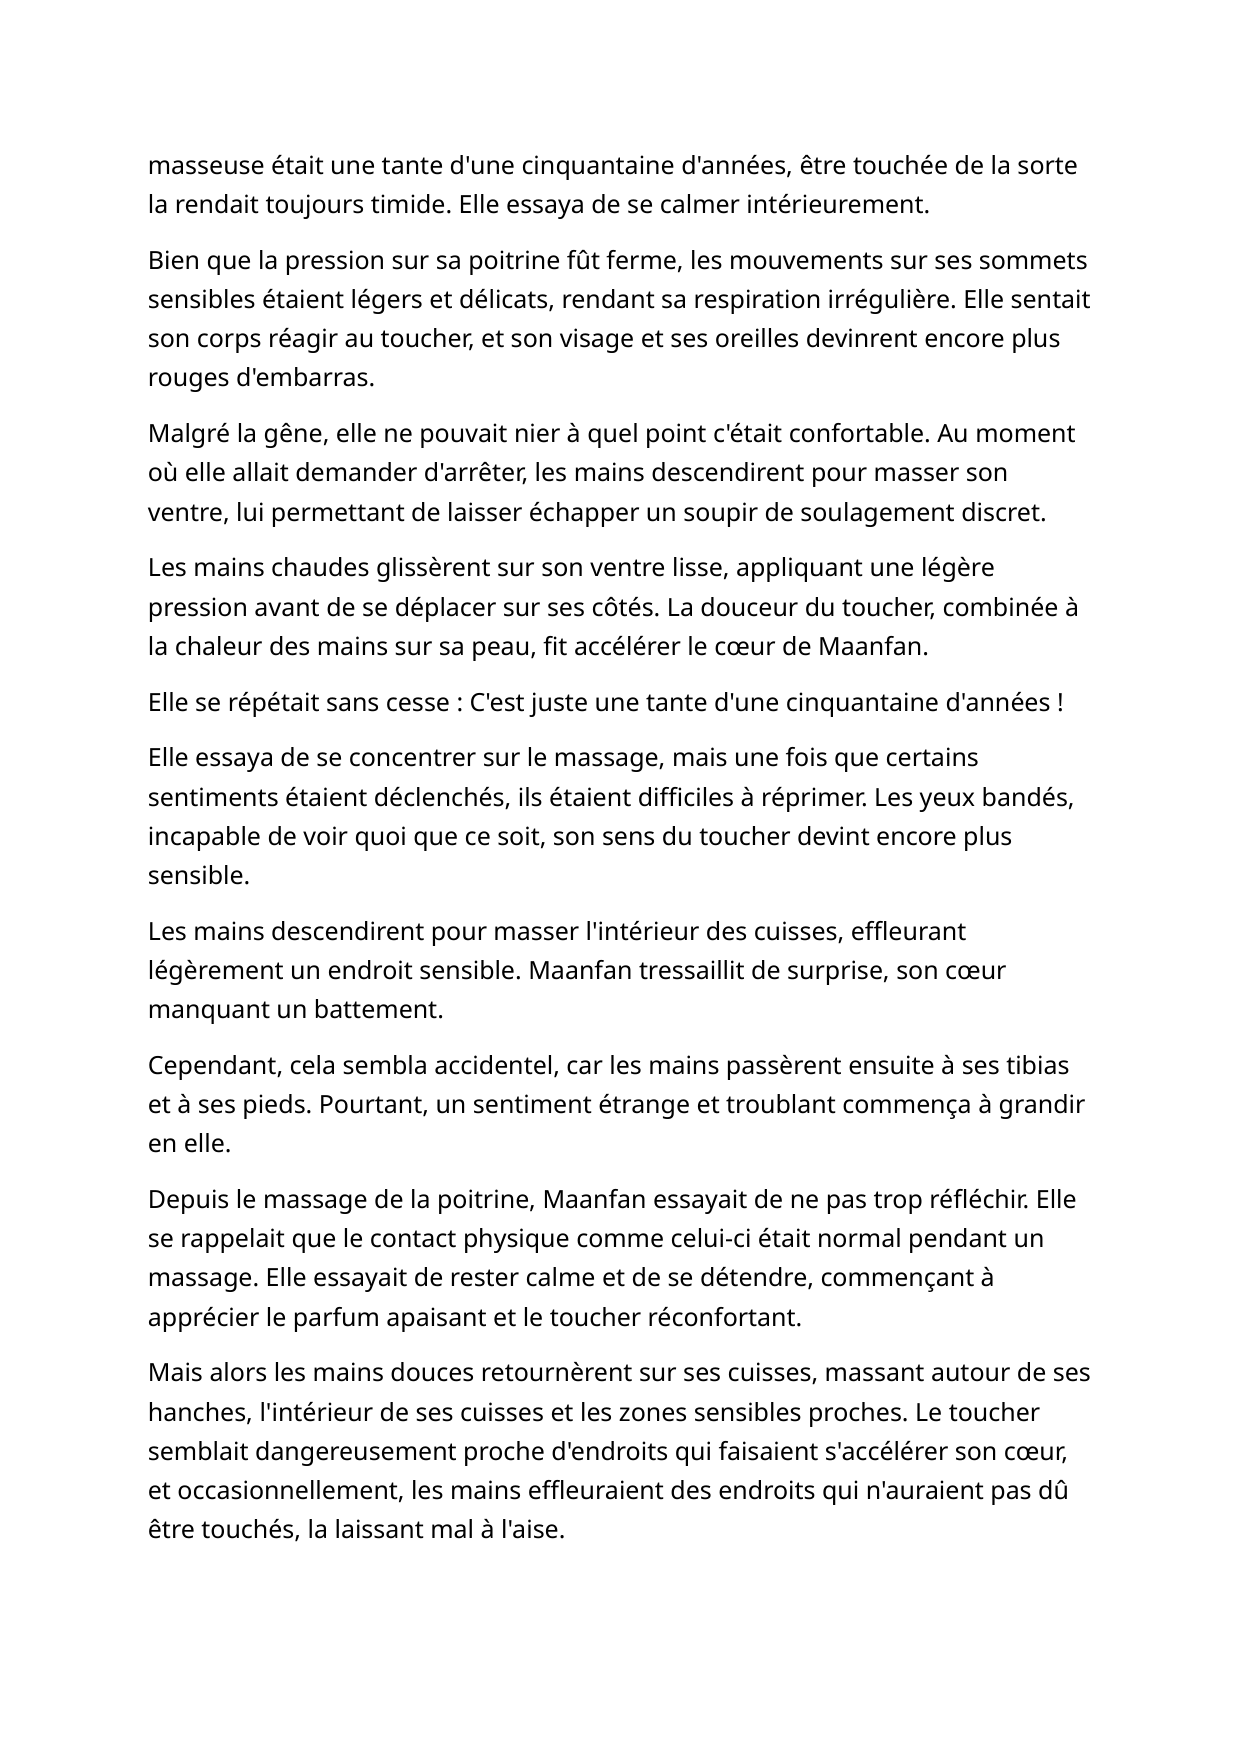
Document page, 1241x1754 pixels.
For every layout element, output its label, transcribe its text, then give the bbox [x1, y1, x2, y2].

text Depuis le massage de la poitrine, Maanfan essayait de ne pas trop réfléchir. Elle se rappelait que le contact physique comme celui-ci était normal pendant un massage. Elle essayait de rester calme et de se détendre, commençant à apprécier le parfum apaisant et le toucher réconfortant. [148, 1182, 1093, 1333]
text Elle se répétait sans cesse : C'est juste une tante d'une cinquantaine d'années ! [148, 684, 1093, 718]
text Malgré la gêne, elle ne pouvait nier à quel point c'était confortable. Au moment où elle allait demander d'arrêter, les mains descendirent pour masser son ventre, lui permettant de laisser échapper un soupir de soulagement discret. [148, 416, 1093, 528]
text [148, 148, 1093, 221]
text Les mains chaudes glissèrent sur son ventre lisse, appliquant une légère pression avant de se déplacer sur ses côtés. La douceur du toucher, combinée à la chaleur des mains sur sa peau, fit accélérer le cœur de Maanfan. [148, 550, 1093, 662]
text Mais alors les mains douces retournèrent sur ses cuisses, massant autour de ses hanches, l'intérieur de ses cuisses et les zones sensibles proches. Le toucher semblait dangereusement proche d'endroits qui faisaient s'accélérer son cœur, et occasionnellement, les mains effleuraient des endroits qui n'auraient pas dû être touchés, la laissant mal à l'aise. [148, 1355, 1093, 1546]
text Cependant, cela sembla accidentel, car les mains passèrent ensuite à ses tibias et à ses pieds. Pourtant, un sentiment étrange et troublant commença à grandir en elle. [148, 1048, 1093, 1160]
text Les mains descendirent pour masser l'intérieur des cuisses, effleurant légèrement un endroit sensible. Maanfan tressaillit de surprise, son cœur manquant un battement. [148, 913, 1093, 1026]
text Bien que la pression sur sa poitrine fût ferme, les mouvements sur ses sommets sensibles étaient légers et délicats, rendant sa respiration irrégulière. Elle sentait son corps réagir au toucher, et son visage et ses oreilles devinrent encore plus rouges d'embarras. [148, 243, 1093, 394]
text Elle essaya de se concentrer sur le massage, mais une fois que certains sentiments étaient déclenchés, ils étaient difficiles à réprimer. Les yeux bandés, incapable de voir quoi que ce soit, son sens du toucher devint encore plus sensible. [148, 740, 1093, 892]
